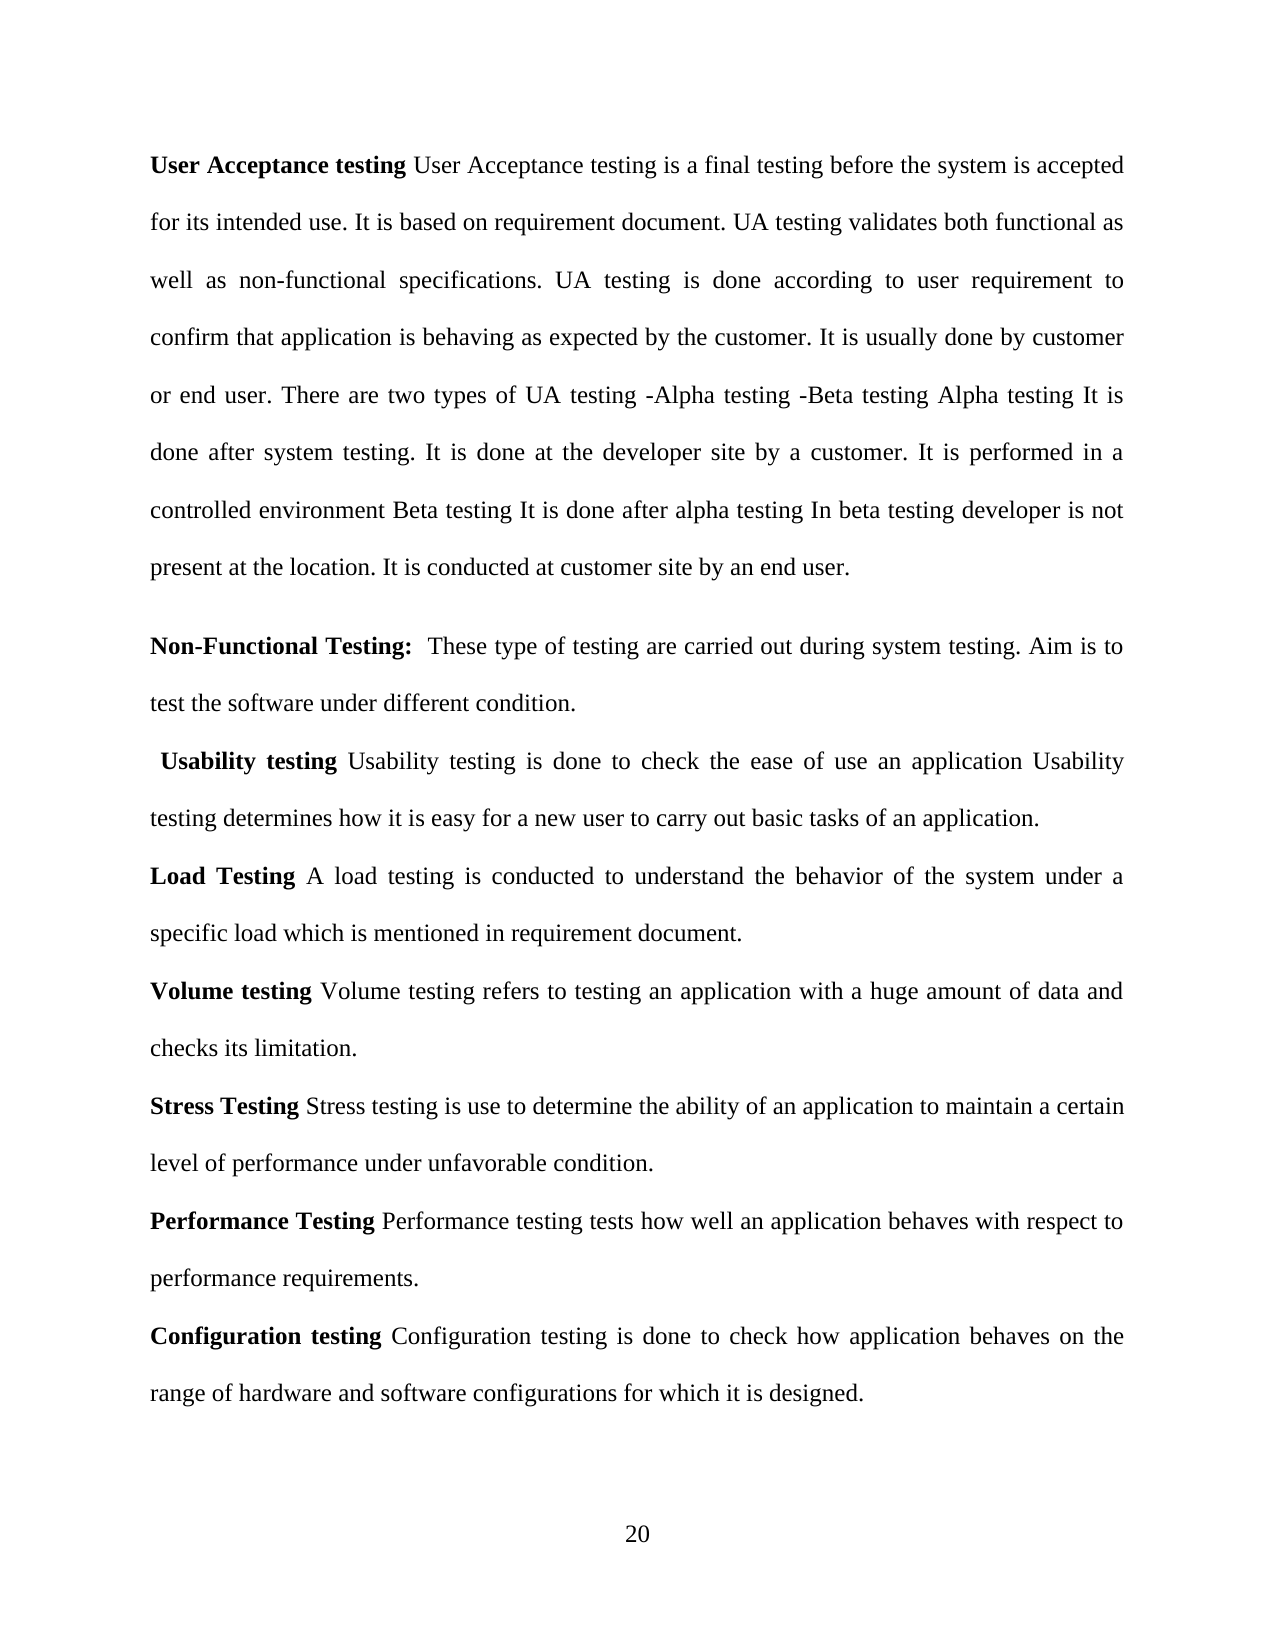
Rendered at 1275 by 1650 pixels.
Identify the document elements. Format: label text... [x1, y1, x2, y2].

text Load Testing A load testing is conducted to understand the behavior of the system under a specific load which is mentioned in requirement document. [150, 861, 1125, 947]
text Configuration testing Configuration testing is done to check how application behaves on the range of hardware and software configurations for which it is designed. [150, 1321, 1125, 1407]
text Performance Testing Performance testing tests how well an application behaves with respect to performance requirements. [150, 1206, 1125, 1292]
text Stress Testing Stress testing is use to determine the ability of an application to maintain a certain level of performance under unfavorable condition. [150, 1091, 1125, 1177]
text Volume testing Volume testing refers to testing an application with a huge amount of data and checks its limitation. [150, 976, 1125, 1062]
text Usability testing Usability testing is done to check the ease of use an application Usability testing determines how it is easy for a new user to carry out basic tasks of an application. [150, 746, 1125, 832]
text Non-Functional Testing: These type of testing are carried out during system testing. Aim is to test the software under different condition. [150, 631, 1125, 717]
text User Acceptance testing User Acceptance testing is a final testing before the system is accepted for its intended use. It is based on requirement document. UA testing validates both functional as well as non-functional specifications. UA testing is done according to user requirement to confirm that application is behaving as expected by the customer. It is usually done by customer or end user. There are two types of UA testing -Alpha testing -Beta testing Alpha testing It is done after system testing. It is done at the developer site by a customer. It is performed in a controlled environment Beta testing It is done after alpha testing In beta testing developer is not present at the location. It is conducted at customer site by an end user. [150, 150, 1125, 581]
